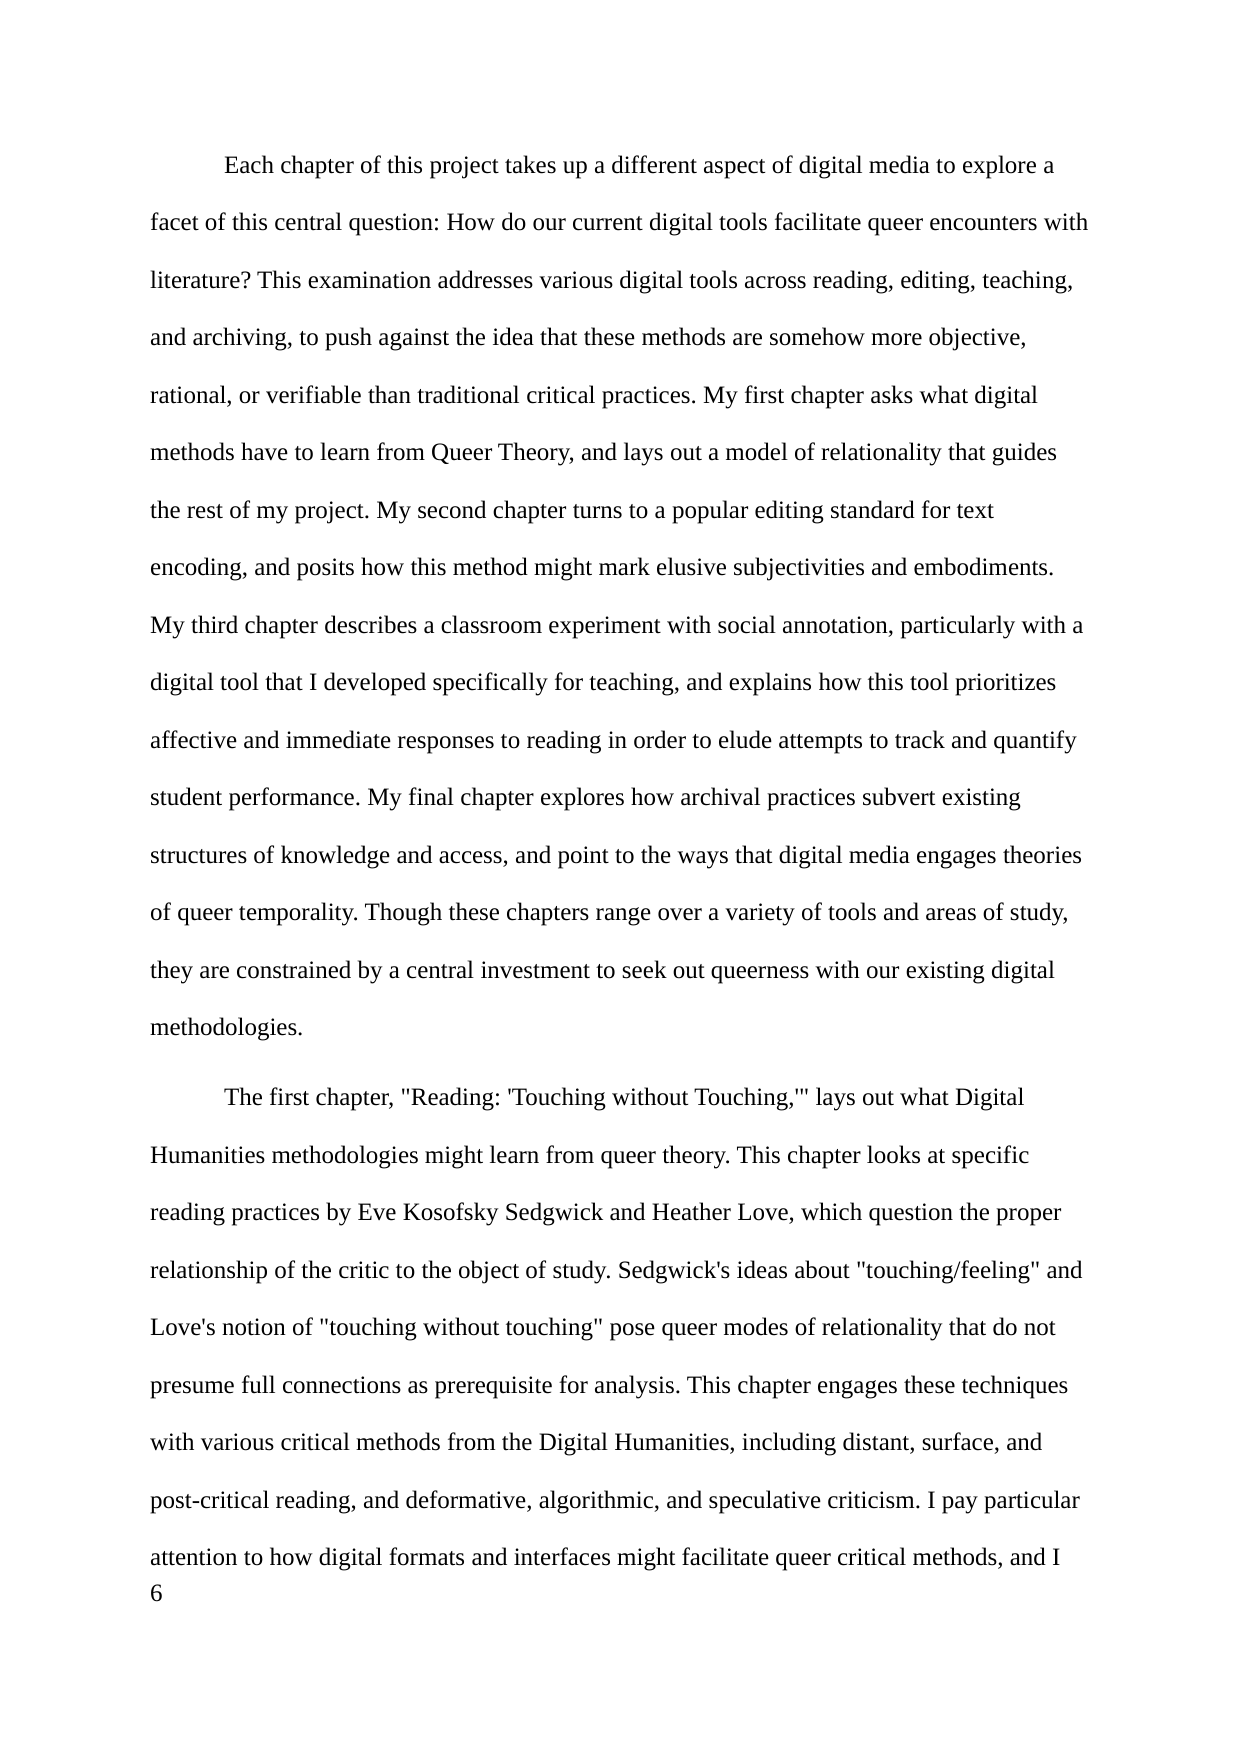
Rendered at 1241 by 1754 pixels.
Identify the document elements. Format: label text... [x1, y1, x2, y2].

text Each chapter of this project takes up a different aspect of digital media to explore a facet of this central question: How do our current digital tools facilitate queer encounters with literature? This examination addresses various digital tools across reading, editing, teaching, and archiving, to push against the idea that these methods are somehow more objective, rational, or verifiable than traditional critical practices. My first chapter asks what digital methods have to learn from Queer Theory, and lays out a model of relationality that guides the rest of my project. My second chapter turns to a popular editing standard for text encoding, and posits how this method might mark elusive subjectivities and embodiments. My third chapter describes a classroom experiment with social annotation, particularly with a digital tool that I developed specifically for teaching, and explains how this tool prioritizes affective and immediate responses to reading in order to elude attempts to track and quantify student performance. My final chapter explores how archival practices subvert existing structures of knowledge and access, and point to the ways that digital media engages theories of queer temporality. Though these chapters range over a variety of tools and areas of study, they are constrained by a central investment to seek out queerness with our existing digital methodologies. [150, 150, 1090, 1041]
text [150, 1082, 1090, 1571]
